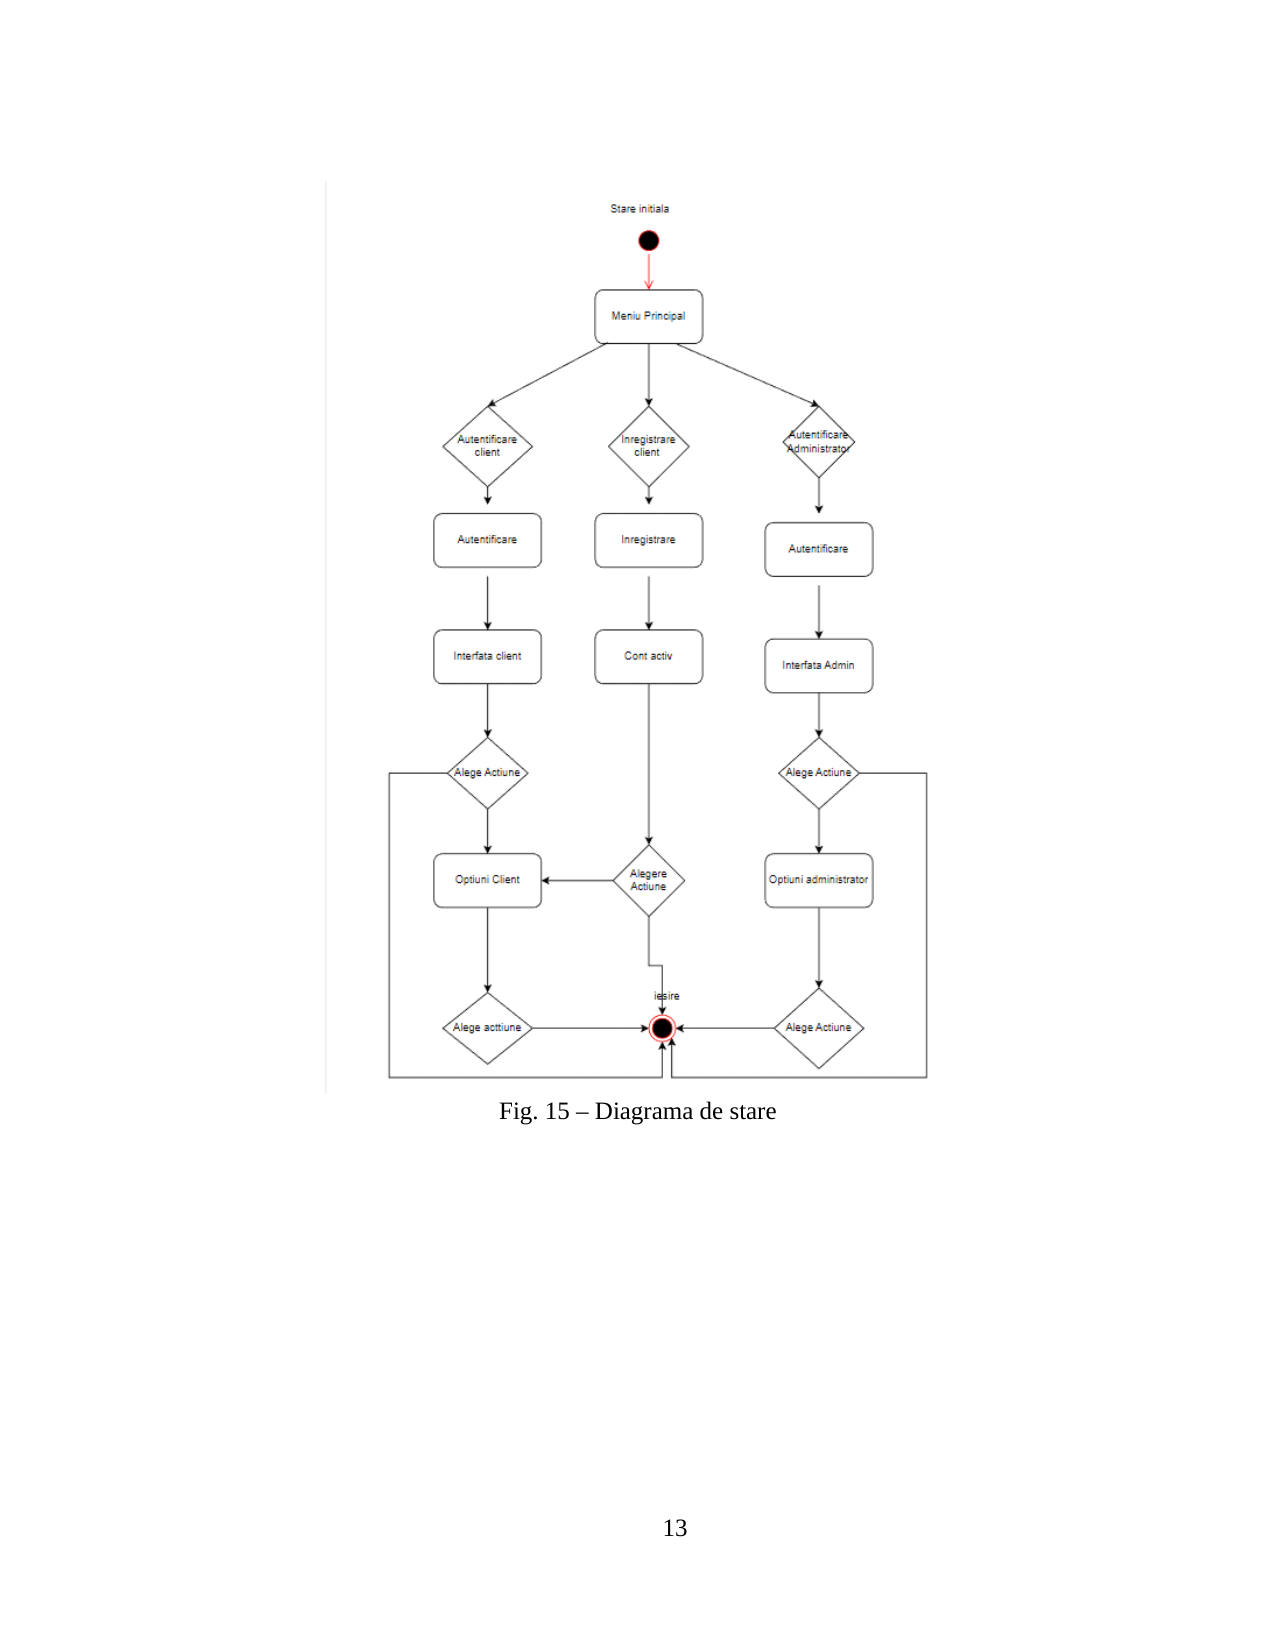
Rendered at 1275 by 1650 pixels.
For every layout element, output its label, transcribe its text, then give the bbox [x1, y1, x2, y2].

text Fig. 15 – Diagrama de stare [129, 1096, 1147, 1125]
picture [325, 181, 1009, 1094]
